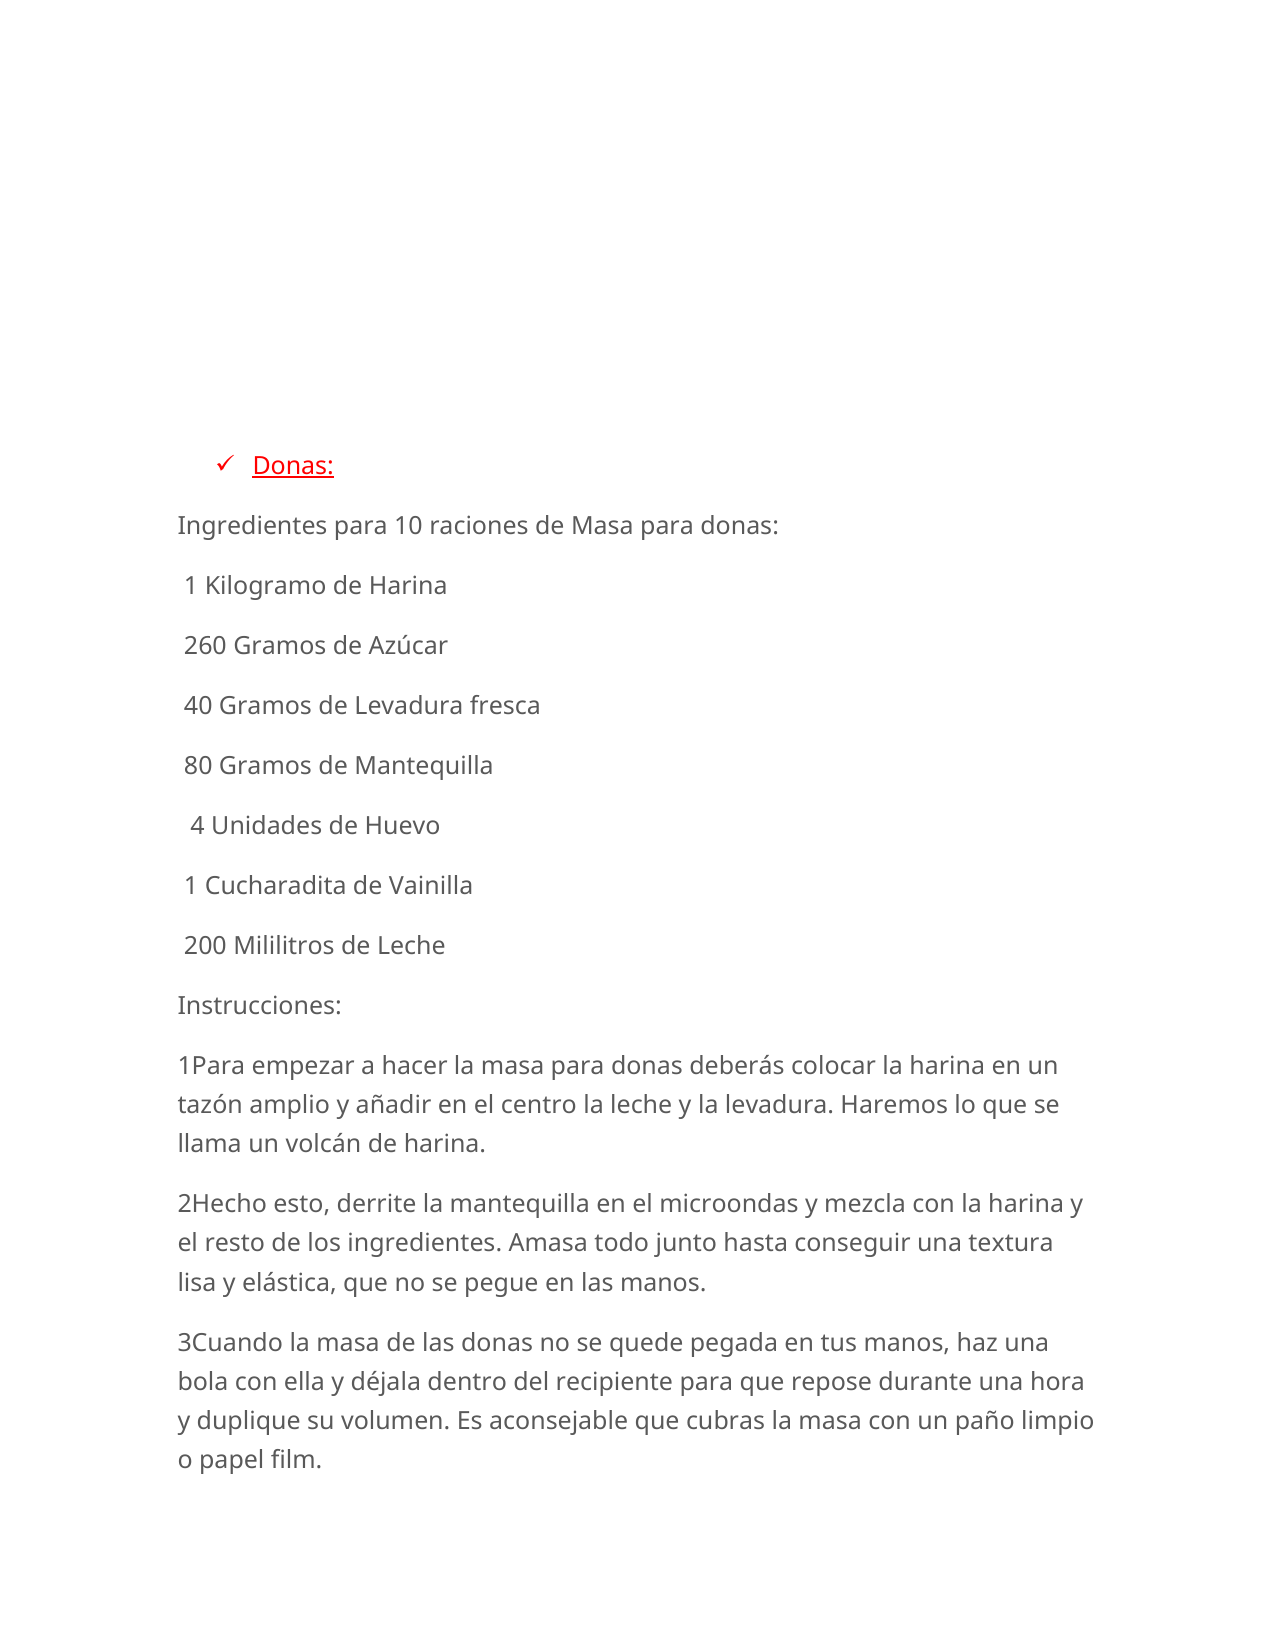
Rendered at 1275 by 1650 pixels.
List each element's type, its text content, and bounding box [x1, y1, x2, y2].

text 2Hecho esto, derrite la mantequilla en el microondas y mezcla con la harina y el resto de los ingredientes. Amasa todo junto hasta conseguir una textura lisa y elástica, que no se pegue en las manos. [177, 1186, 1098, 1298]
text 40 Gramos de Levadura fresca [177, 688, 1098, 722]
text 1Para empezar a hacer la masa para donas deberás colocar la harina en un tazón amplio y añadir en el centro la leche y la levadura. Haremos lo que se llama un volcán de harina. [177, 1048, 1098, 1160]
text 1 Cucharadita de Vainilla [177, 868, 1098, 902]
text Instrucciones: [177, 988, 1098, 1022]
text Ingredientes para 10 raciones de Masa para donas: [177, 508, 1098, 542]
text 80 Gramos de Mantequilla [177, 748, 1098, 782]
text 1 Kilogramo de Harina [177, 568, 1098, 602]
text 3Cuando la masa de las donas no se quede pegada en tus manos, haz una bola con ella y déjala dentro del recipiente para que repose durante una hora y duplique su volumen. Es aconsejable que cubras la masa con un paño limpio o papel film. [177, 1324, 1098, 1476]
list Donas: [215, 448, 1098, 482]
text 4 Unidades de Huevo [177, 808, 1098, 842]
text 200 Mililitros de Leche [177, 928, 1098, 962]
text 260 Gramos de Azúcar [177, 628, 1098, 662]
